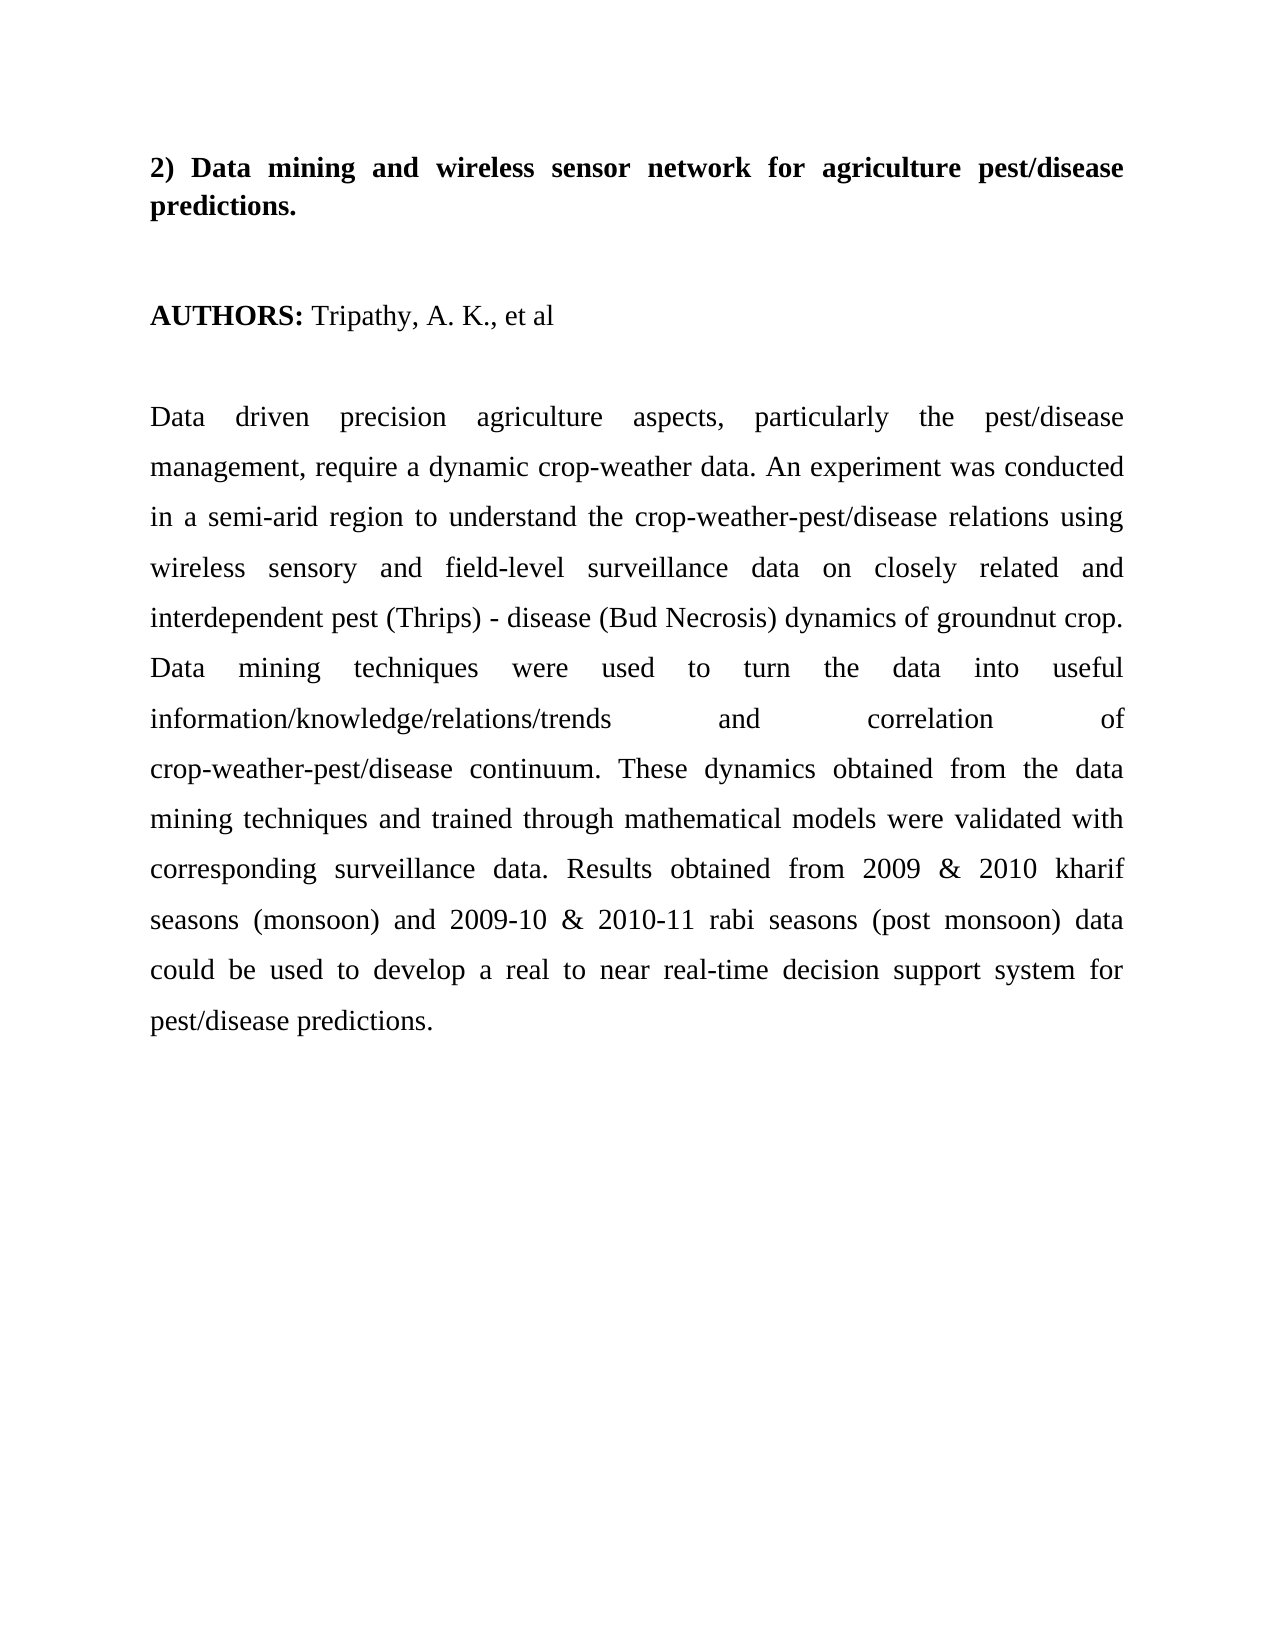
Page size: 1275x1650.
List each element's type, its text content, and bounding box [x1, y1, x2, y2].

text AUTHORS: Tripathy, A. K., et al [150, 298, 1125, 332]
text 2) Data mining and wireless sensor network for agriculture pest/disease predictions. [150, 150, 1125, 222]
text Data driven precision agriculture aspects, particularly the pest/disease management, require a dynamic crop-weather data. An experiment was conducted in a semi-arid region to understand the crop-weather-pest/disease relations using wireless sensory and field-level surveillance data on closely related and interdependent pest (Thrips) - disease (Bud Necrosis) dynamics of groundnut crop. Data mining techniques were used to turn the data into useful information/knowledge/relations/trends and correlation of crop-weather-pest/disease continuum. These dynamics obtained from the data mining techniques and trained through mathematical models were validated with corresponding surveillance data. Results obtained from 2009 & 2010 kharif seasons (monsoon) and 2009-10 & 2010-11 rabi seasons (post monsoon) data could be used to develop a real to near real-time decision support system for pest/disease predictions. [150, 399, 1125, 1036]
